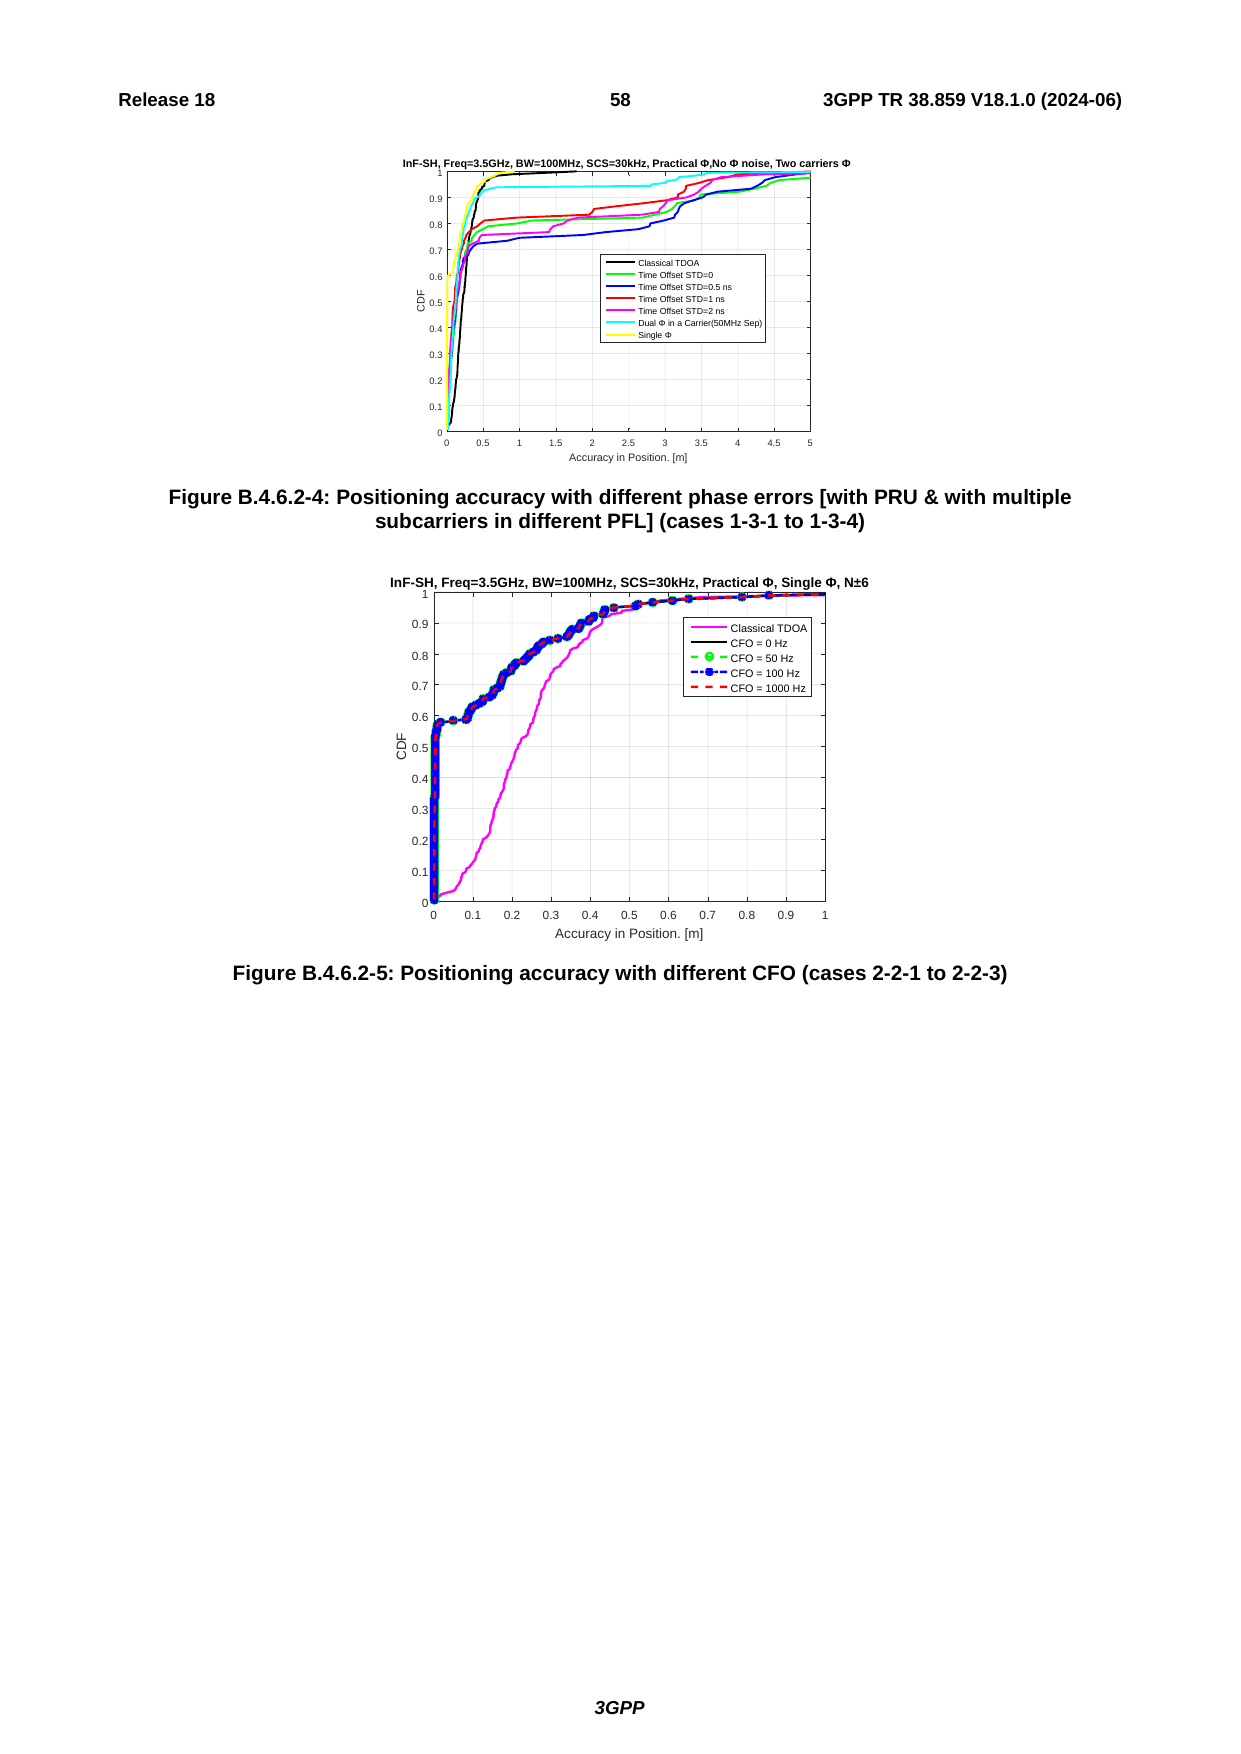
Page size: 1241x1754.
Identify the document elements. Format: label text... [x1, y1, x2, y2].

text Figure B.4.6.2-5: Positioning accuracy with different CFO (cases 2-2-1 to 2-2-3) [118, 961, 1122, 984]
text Figure B.4.6.2-4: Positioning accuracy with different phase errors [with PRU & with multiple subcarriers in different PFL] (cases 1-3-1 to 1-3-4) [118, 485, 1122, 533]
